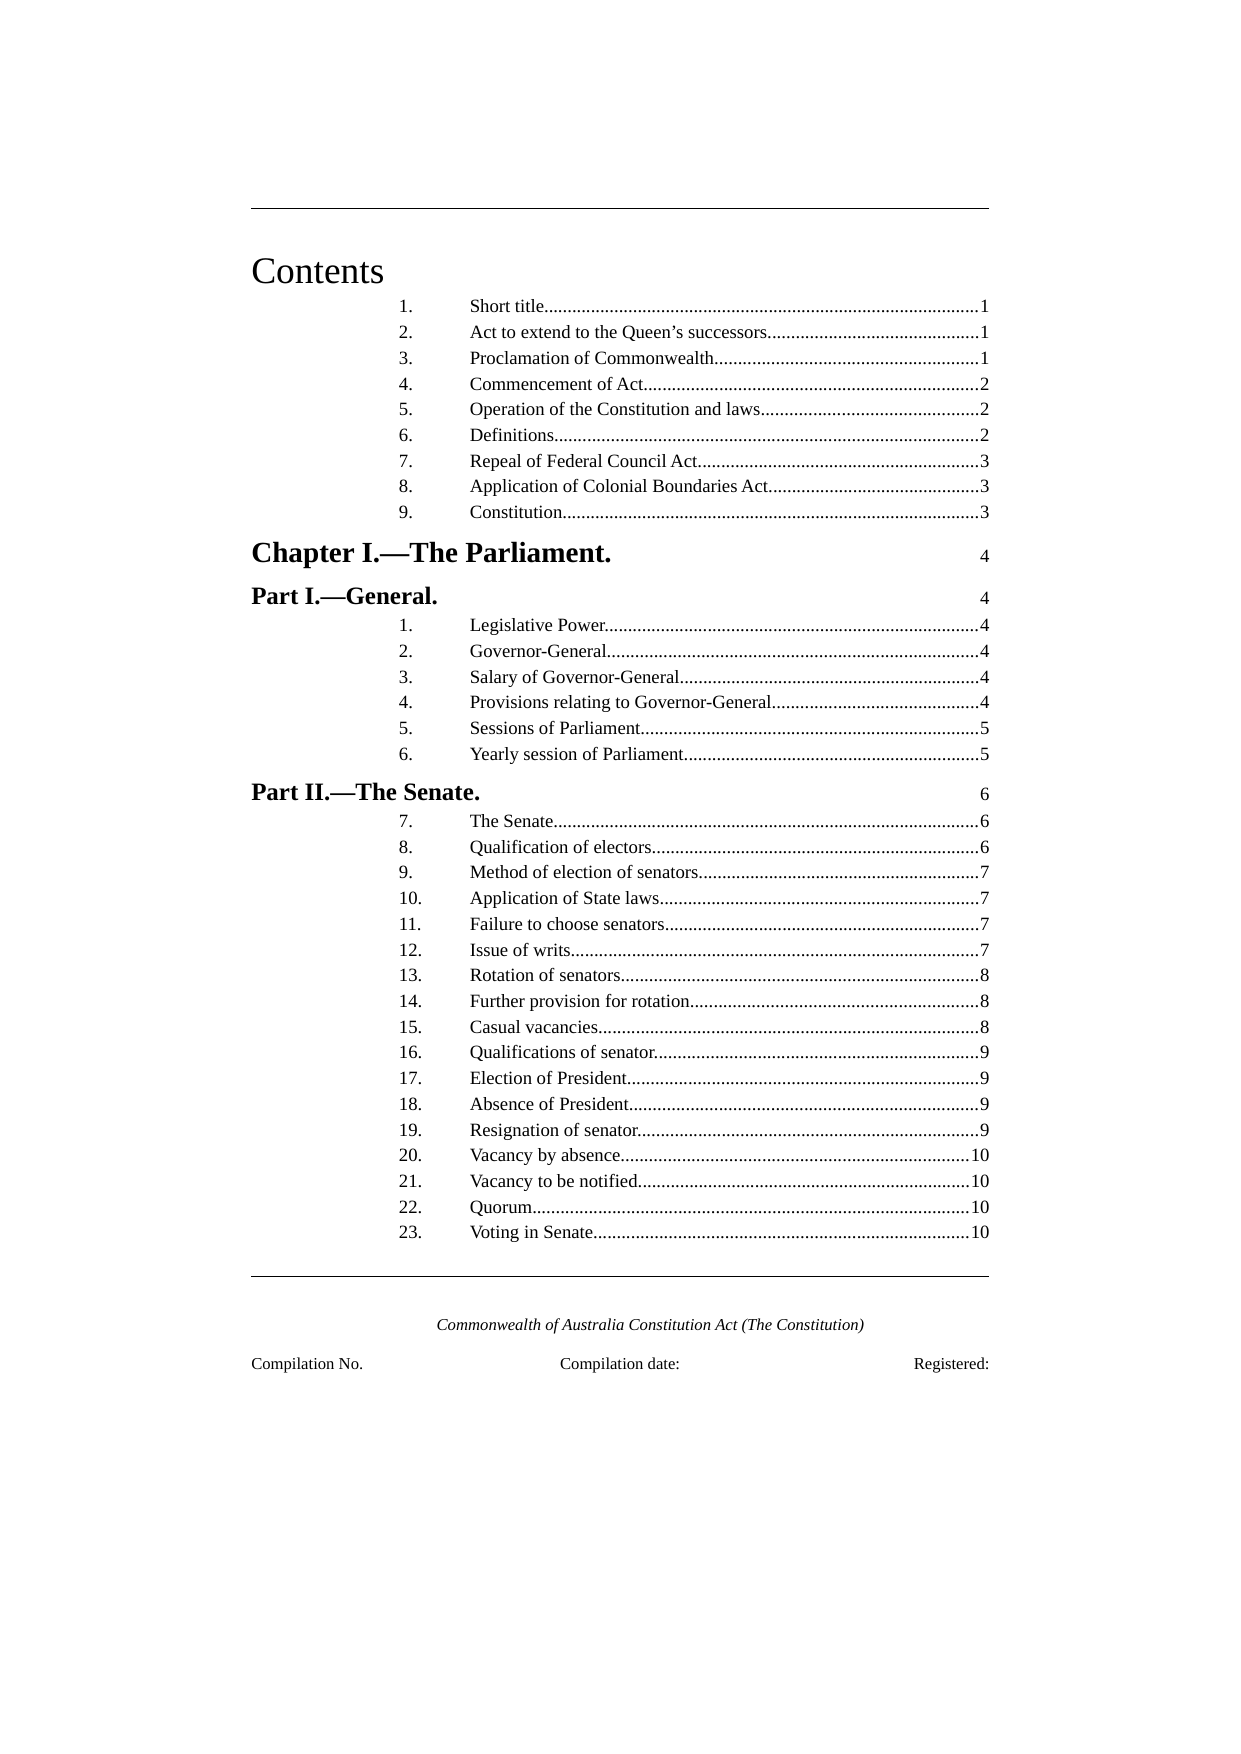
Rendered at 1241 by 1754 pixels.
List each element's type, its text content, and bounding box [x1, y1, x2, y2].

text 23. Voting in Senate. 10 [399, 1221, 930, 1243]
text 8. Application of Colonial Boundaries Act. 3 [399, 475, 930, 497]
text 1. Short title. 1 [399, 295, 930, 317]
text 5. Sessions of Parliament. 5 [399, 717, 930, 739]
text 7. The Senate. 6 [399, 810, 930, 831]
text 17. Election of President. 9 [399, 1067, 930, 1089]
text 3. Salary of Governor-General. 4 [399, 666, 930, 687]
text 3. Proclamation of Commonwealth. 1 [399, 347, 930, 368]
text 12. Issue of writs. 7 [399, 938, 930, 960]
text 20. Vacancy by absence. 10 [399, 1144, 930, 1166]
text 10. Application of State laws. 7 [399, 887, 930, 908]
text 18. Absence of President. 9 [399, 1093, 930, 1114]
text 4. Commencement of Act. 2 [399, 372, 930, 394]
text Part I.—General. 4 [251, 581, 930, 610]
text 16. Qualifications of senator. 9 [399, 1041, 930, 1063]
text 19. Resignation of senator. 9 [399, 1118, 930, 1140]
text 22. Quorum. 10 [399, 1196, 930, 1217]
text Chapter I.—The Parliament. 4 [251, 535, 930, 569]
text 6. Definitions. 2 [399, 424, 930, 446]
text 2. Act to extend to the Queen’s successors. 1 [399, 321, 930, 343]
text Part II.—The Senate. 6 [251, 777, 930, 806]
text 2. Governor-General. 4 [399, 640, 930, 661]
text 15. Casual vacancies. 8 [399, 1016, 930, 1037]
text Contents [251, 248, 989, 291]
text 8. Qualification of electors. 6 [399, 836, 930, 857]
text 1. Legislative Power. 4 [399, 614, 930, 636]
text 5. Operation of the Constitution and laws. 2 [399, 398, 930, 420]
text 11. Failure to choose senators. 7 [399, 913, 930, 934]
text 14. Further provision for rotation. 8 [399, 990, 930, 1011]
text 9. Method of election of senators. 7 [399, 861, 930, 883]
text 13. Rotation of senators. 8 [399, 964, 930, 986]
text 21. Vacancy to be notified. 10 [399, 1170, 930, 1192]
text 7. Repeal of Federal Council Act. 3 [399, 450, 930, 471]
text 9. Constitution. 3 [399, 501, 930, 523]
text 6. Yearly session of Parliament. 5 [399, 743, 930, 764]
text 4. Provisions relating to Governor-General. 4 [399, 691, 930, 713]
